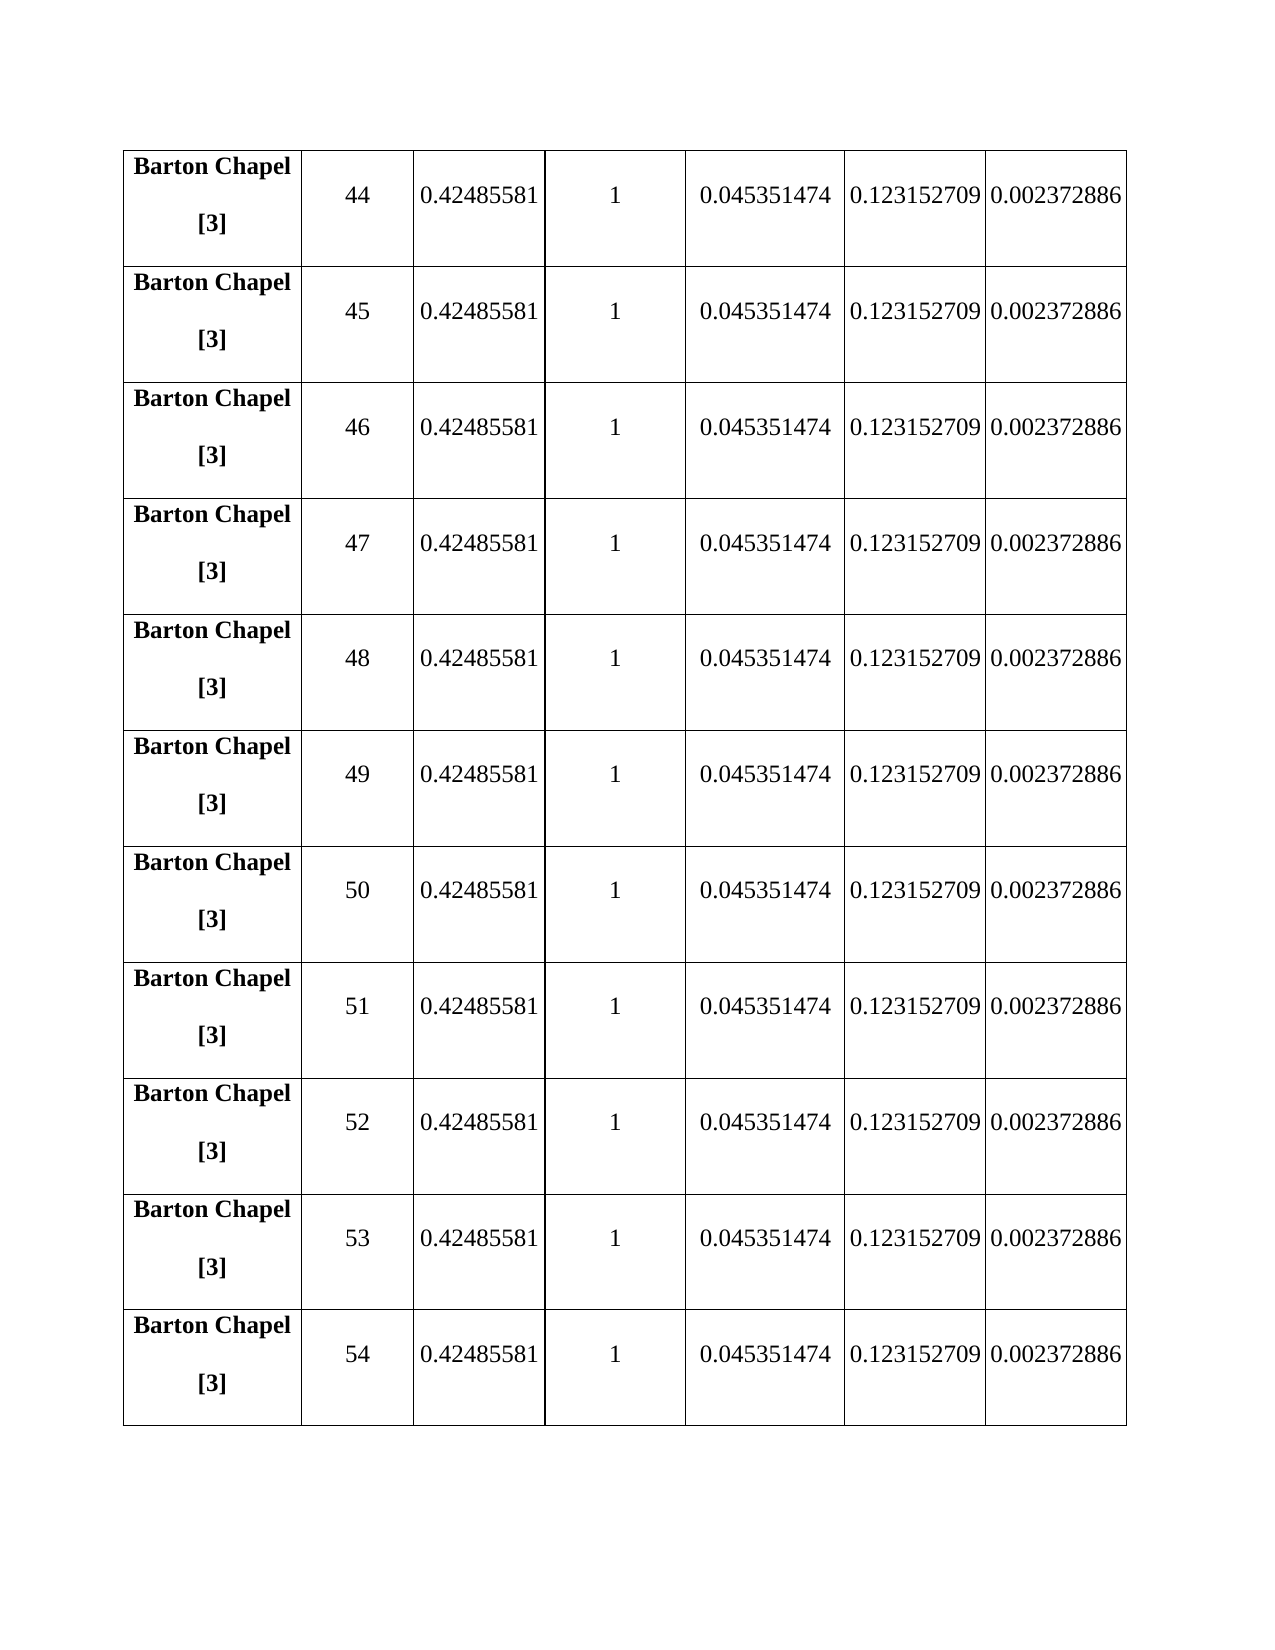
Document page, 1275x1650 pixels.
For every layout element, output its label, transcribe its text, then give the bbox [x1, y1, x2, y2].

table_cell 0.42485581 [414, 963, 544, 1077]
table_cell 0.002372886 [986, 963, 1126, 1077]
table_cell 44 [302, 151, 413, 266]
table_cell 0.123152709 [845, 383, 985, 498]
table_cell 0.42485581 [414, 1079, 544, 1193]
table_cell 1 [546, 267, 685, 382]
table_cell 0.002372886 [986, 383, 1126, 498]
table_cell 0.123152709 [845, 847, 985, 962]
table_cell 0.045351474 [686, 731, 844, 846]
table_cell 0.002372886 [986, 151, 1126, 266]
table_cell 0.045351474 [686, 151, 844, 266]
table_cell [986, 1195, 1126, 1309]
table_cell 50 [302, 847, 413, 962]
table_cell 0.42485581 [414, 847, 544, 962]
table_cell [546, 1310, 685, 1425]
table_cell 48 [302, 615, 413, 730]
table_cell Barton Chapel [3] [124, 731, 301, 846]
table_cell 1 [546, 499, 685, 614]
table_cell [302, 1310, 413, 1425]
table_cell 0.002372886 [986, 267, 1126, 382]
table_cell Barton Chapel [3] [124, 267, 301, 382]
table_cell Barton Chapel [3] [124, 499, 301, 614]
table_cell 1 [546, 731, 685, 846]
table_cell 0.002372886 [986, 847, 1126, 962]
table_cell Barton Chapel [3] [124, 1079, 301, 1193]
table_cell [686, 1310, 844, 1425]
table_cell 0.123152709 [845, 731, 985, 846]
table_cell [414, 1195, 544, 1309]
table_cell 0.045351474 [686, 1079, 844, 1193]
table_cell 49 [302, 731, 413, 846]
table_cell 0.002372886 [986, 615, 1126, 730]
table_cell 0.42485581 [414, 151, 544, 266]
table_cell Barton Chapel [3] [124, 847, 301, 962]
table_cell 0.002372886 [986, 499, 1126, 614]
table_cell 1 [546, 151, 685, 266]
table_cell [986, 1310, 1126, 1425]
table_cell 52 [302, 1079, 413, 1193]
table_cell 0.42485581 [414, 499, 544, 614]
table_cell 1 [546, 383, 685, 498]
table_cell 1 [546, 963, 685, 1077]
table_cell 0.42485581 [414, 615, 544, 730]
table_cell 0.123152709 [845, 615, 985, 730]
table_cell 0.045351474 [686, 615, 844, 730]
table_cell 1 [546, 847, 685, 962]
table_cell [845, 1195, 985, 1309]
table_cell 0.045351474 [686, 383, 844, 498]
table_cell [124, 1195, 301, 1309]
table_cell 0.42485581 [414, 267, 544, 382]
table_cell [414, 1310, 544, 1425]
table_cell Barton Chapel [3] [124, 963, 301, 1077]
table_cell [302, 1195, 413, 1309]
table_cell 0.045351474 [686, 963, 844, 1077]
table_cell 47 [302, 499, 413, 614]
table_cell 0.002372886 [986, 731, 1126, 846]
table_cell 1 [546, 615, 685, 730]
table_cell 0.123152709 [845, 151, 985, 266]
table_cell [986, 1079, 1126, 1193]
table_cell Barton Chapel [3] [124, 151, 301, 266]
table_cell Barton Chapel [3] [124, 383, 301, 498]
table_cell 51 [302, 963, 413, 1077]
table_cell 0.045351474 [686, 267, 844, 382]
table_cell 1 [546, 1079, 685, 1193]
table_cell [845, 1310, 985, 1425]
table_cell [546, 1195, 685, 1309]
table_cell 0.045351474 [686, 499, 844, 614]
table_cell 0.42485581 [414, 383, 544, 498]
table_cell 0.123152709 [845, 1079, 985, 1193]
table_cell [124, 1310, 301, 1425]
table_cell 0.045351474 [686, 847, 844, 962]
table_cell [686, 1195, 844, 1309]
table_cell 0.123152709 [845, 267, 985, 382]
table_cell 46 [302, 383, 413, 498]
table_cell 0.42485581 [414, 731, 544, 846]
table_cell Barton Chapel [3] [124, 615, 301, 730]
table_cell 0.123152709 [845, 499, 985, 614]
table_cell 0.123152709 [845, 963, 985, 1077]
table_cell 45 [302, 267, 413, 382]
